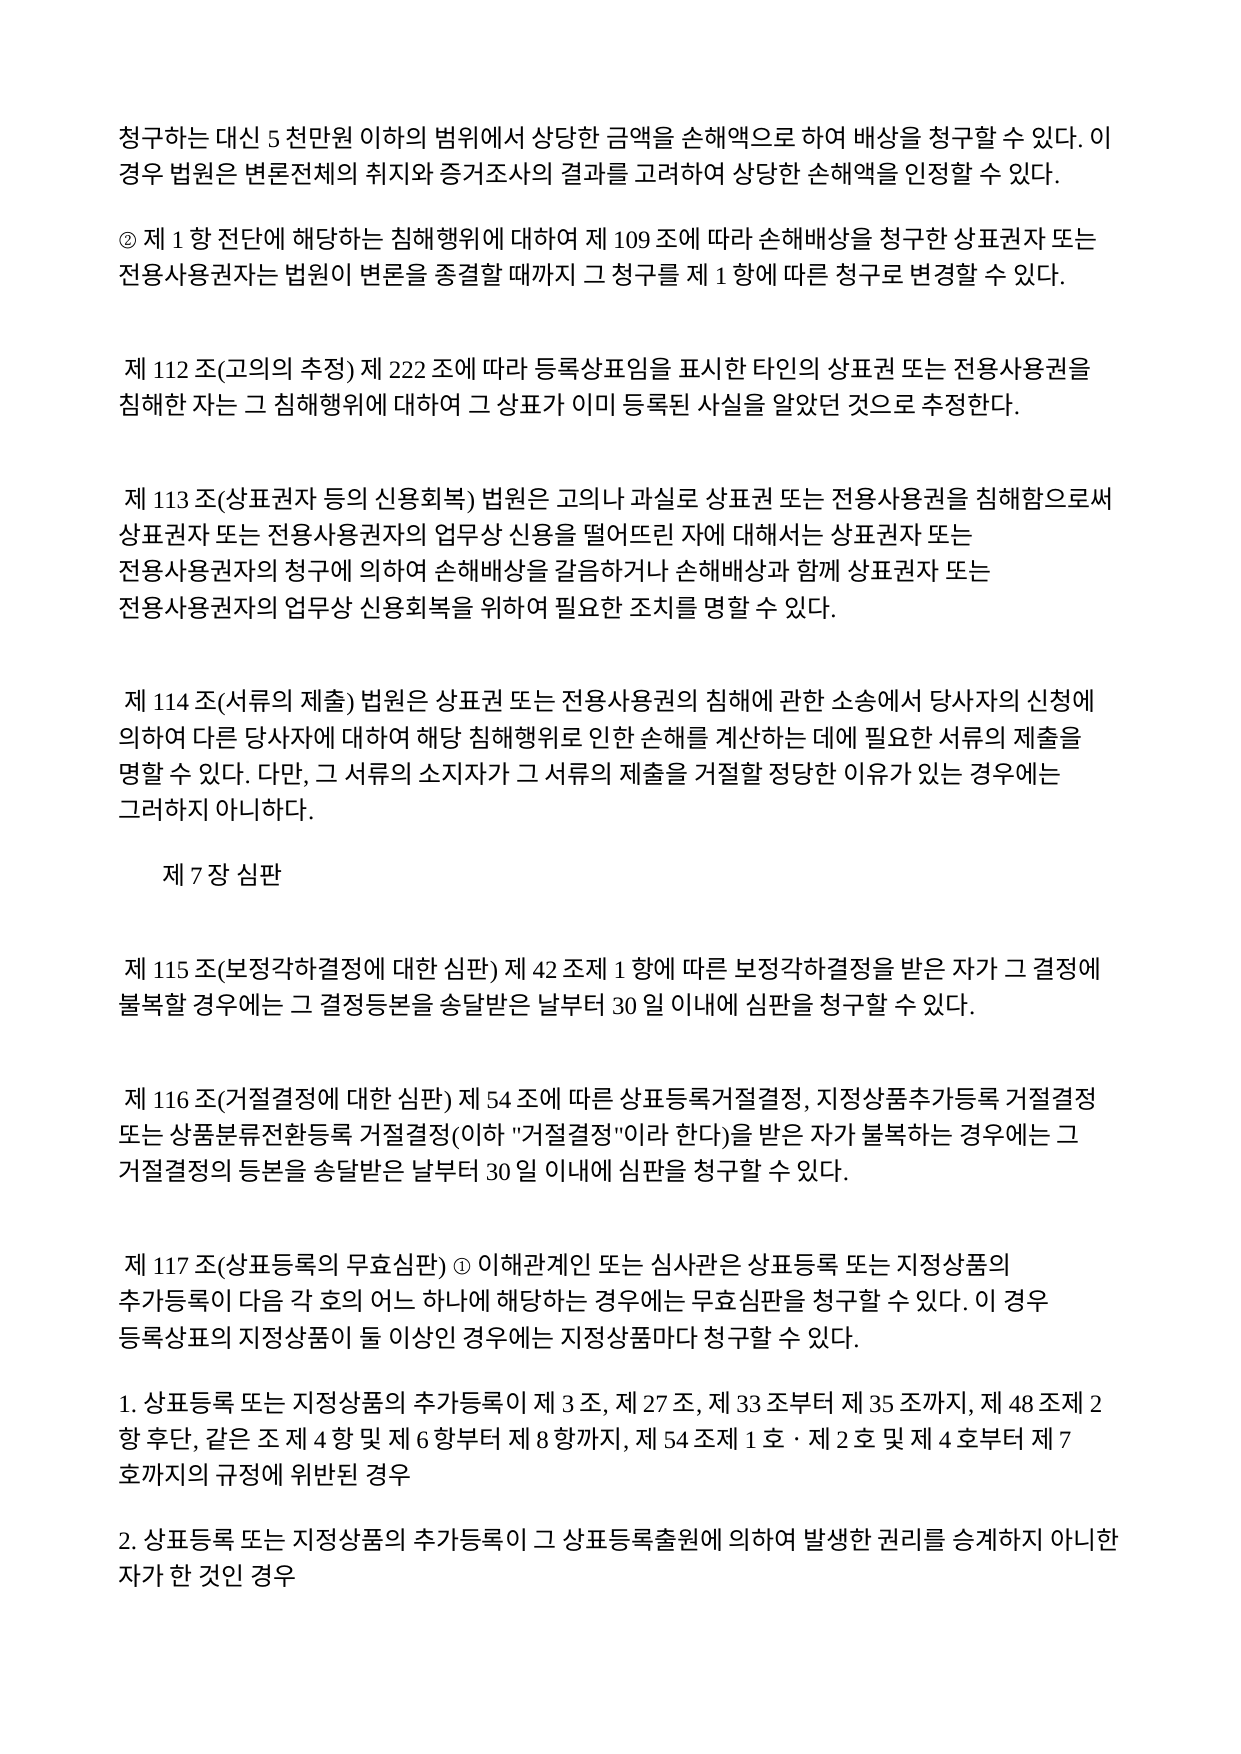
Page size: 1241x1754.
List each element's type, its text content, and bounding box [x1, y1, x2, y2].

text ② 제1항 전단에 해당하는 침해행위에 대하여 제109조에 따라 손해배상을 청구한 상표권자 또는 전용사용권자는 법원이 변론을 종결할 때까지 그 청구를 제1항에 따른 청구로 변경할 수 있다. [118, 219, 1122, 292]
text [118, 118, 1122, 191]
text 제117조(상표등록의 무효심판) ① 이해관계인 또는 심사관은 상표등록 또는 지정상품의 추가등록이 다음 각 호의 어느 하나에 해당하는 경우에는 무효심판을 청구할 수 있다. 이 경우 등록상표의 지정상품이 둘 이상인 경우에는 지정상품마다 청구할 수 있다. [118, 1246, 1122, 1354]
text 제114조(서류의 제출) 법원은 상표권 또는 전용사용권의 침해에 관한 소송에서 당사자의 신청에 의하여 다른 당사자에 대하여 해당 침해행위로 인한 손해를 계산하는 데에 필요한 서류의 제출을 명할 수 있다. 다만, 그 서류의 소지자가 그 서류의 제출을 거절할 정당한 이유가 있는 경우에는 그러하지 아니하다. [118, 682, 1122, 827]
text 1. 상표등록 또는 지정상품의 추가등록이 제3조, 제27조, 제33조부터 제35조까지, 제48조제2항 후단, 같은 조 제4항 및 제6항부터 제8항까지, 제54조제1호ㆍ제2호 및 제4호부터 제7호까지의 규정에 위반된 경우 [118, 1383, 1122, 1492]
text 제115조(보정각하결정에 대한 심판) 제42조제1항에 따른 보정각하결정을 받은 자가 그 결정에 불복할 경우에는 그 결정등본을 송달받은 날부터 30일 이내에 심판을 청구할 수 있다. [118, 949, 1122, 1022]
text 제112조(고의의 추정) 제222조에 따라 등록상표임을 표시한 타인의 상표권 또는 전용사용권을 침해한 자는 그 침해행위에 대하여 그 상표가 이미 등록된 사실을 알았던 것으로 추정한다. [118, 349, 1122, 422]
text 제116조(거절결정에 대한 심판) 제54조에 따른 상표등록거절결정, 지정상품추가등록 거절결정 또는 상품분류전환등록 거절결정(이하 "거절결정"이라 한다)을 받은 자가 불복하는 경우에는 그 거절결정의 등본을 송달받은 날부터 30일 이내에 심판을 청구할 수 있다. [118, 1079, 1122, 1188]
text 2. 상표등록 또는 지정상품의 추가등록이 그 상표등록출원에 의하여 발생한 권리를 승계하지 아니한 자가 한 것인 경우 [118, 1521, 1122, 1593]
text 제113조(상표권자 등의 신용회복) 법원은 고의나 과실로 상표권 또는 전용사용권을 침해함으로써 상표권자 또는 전용사용권자의 업무상 신용을 떨어뜨린 자에 대해서는 상표권자 또는 전용사용권자의 청구에 의하여 손해배상을 갈음하거나 손해배상과 함께 상표권자 또는 전용사용권자의 업무상 신용회복을 위하여 필요한 조치를 명할 수 있다. [118, 479, 1122, 624]
text 제7장 심판 [118, 856, 1122, 892]
